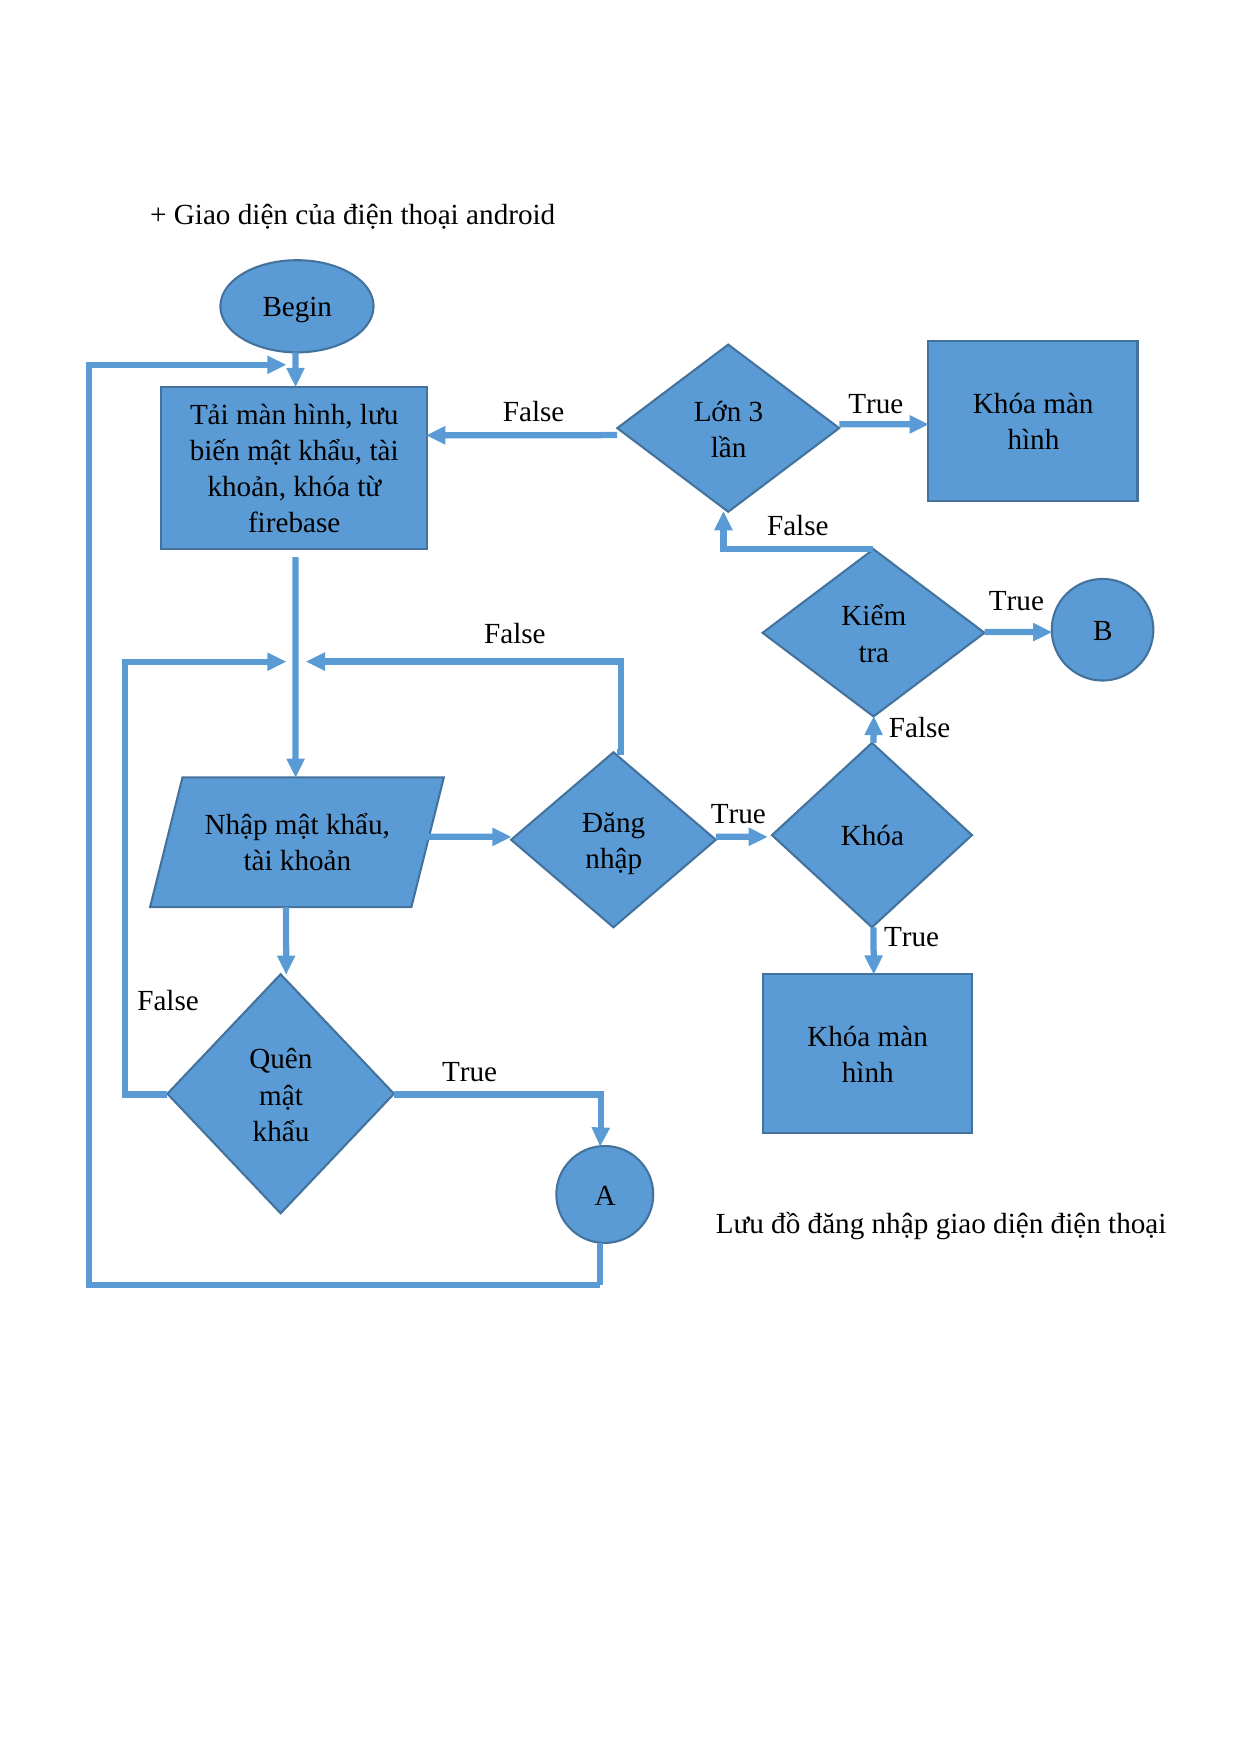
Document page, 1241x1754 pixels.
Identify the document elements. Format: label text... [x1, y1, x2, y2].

text + Giao diện của điện thoại android [150, 197, 1090, 230]
